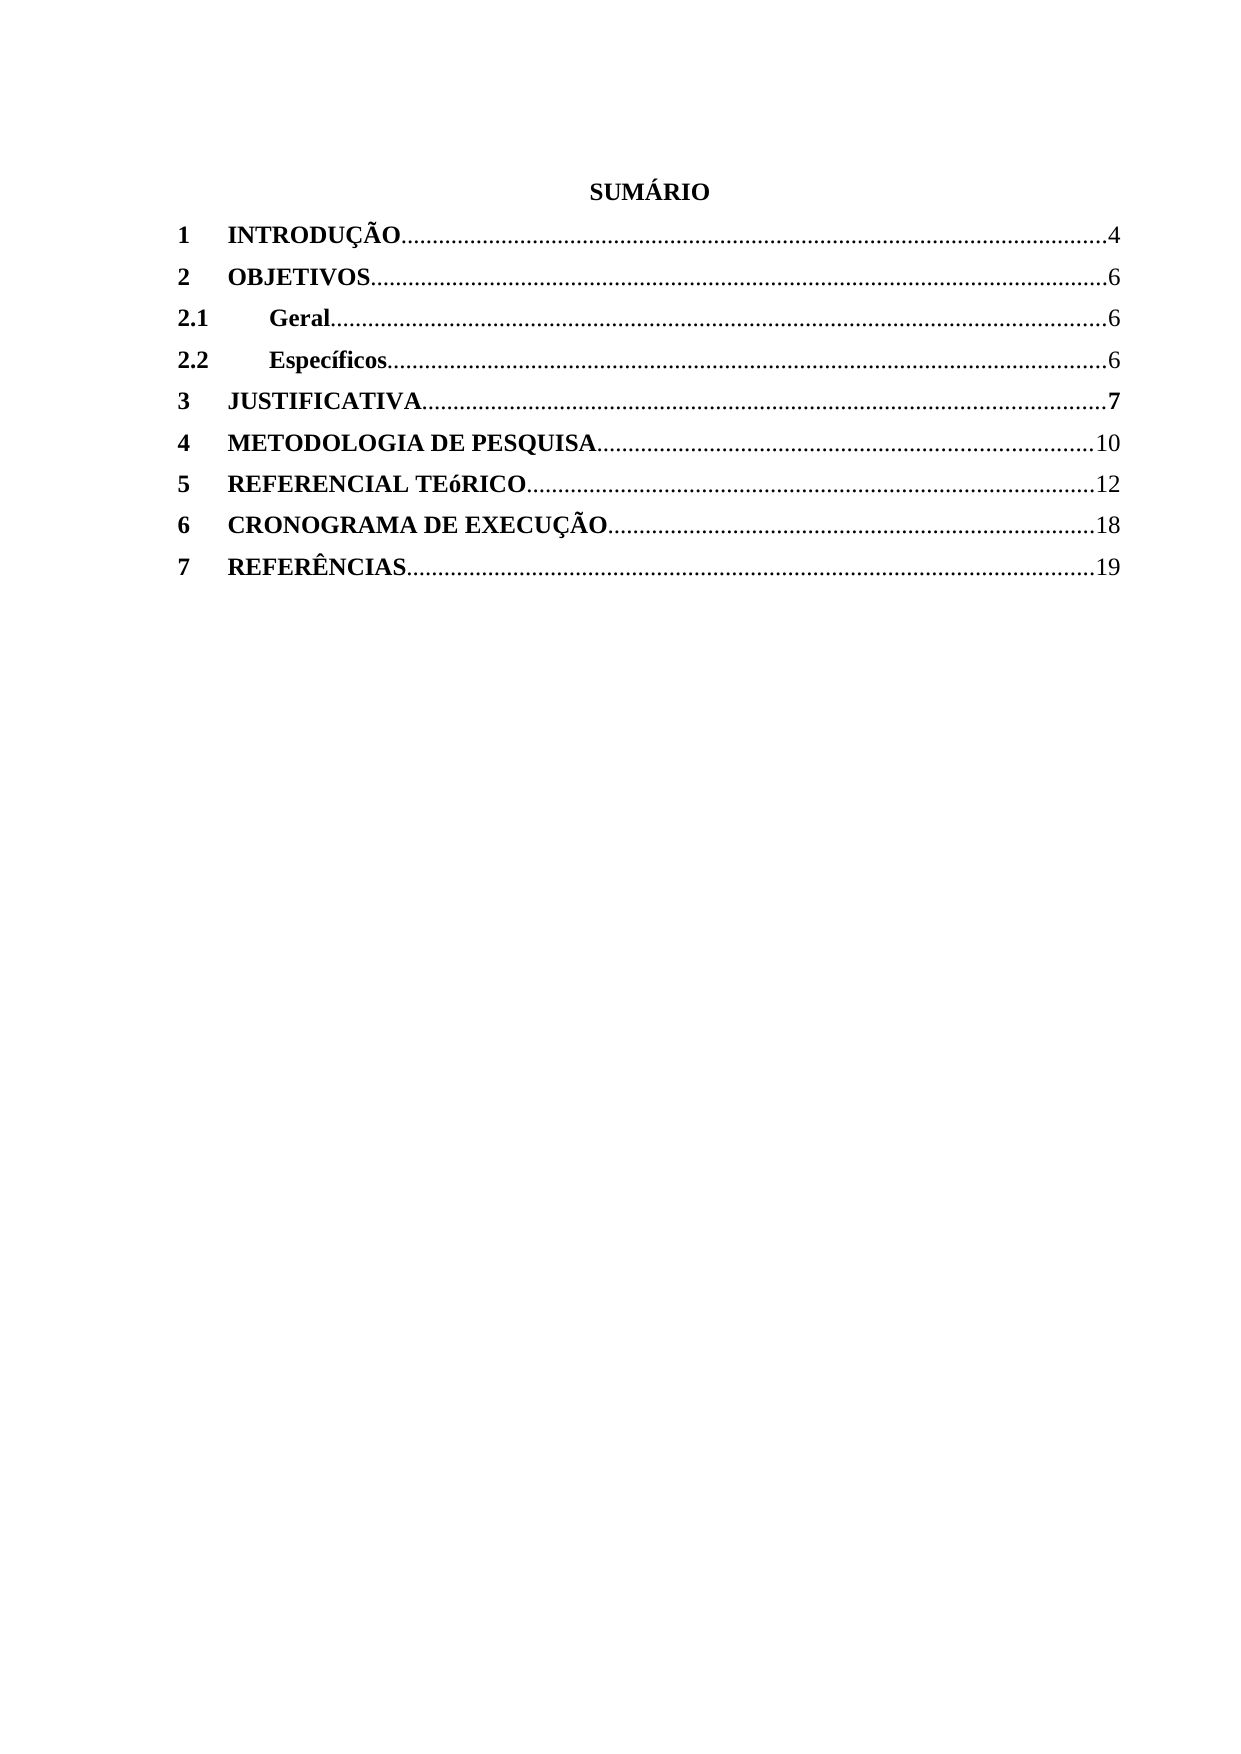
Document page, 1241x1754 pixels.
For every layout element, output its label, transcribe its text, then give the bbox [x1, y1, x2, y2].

text SUMÁRIO [177, 177, 1122, 206]
